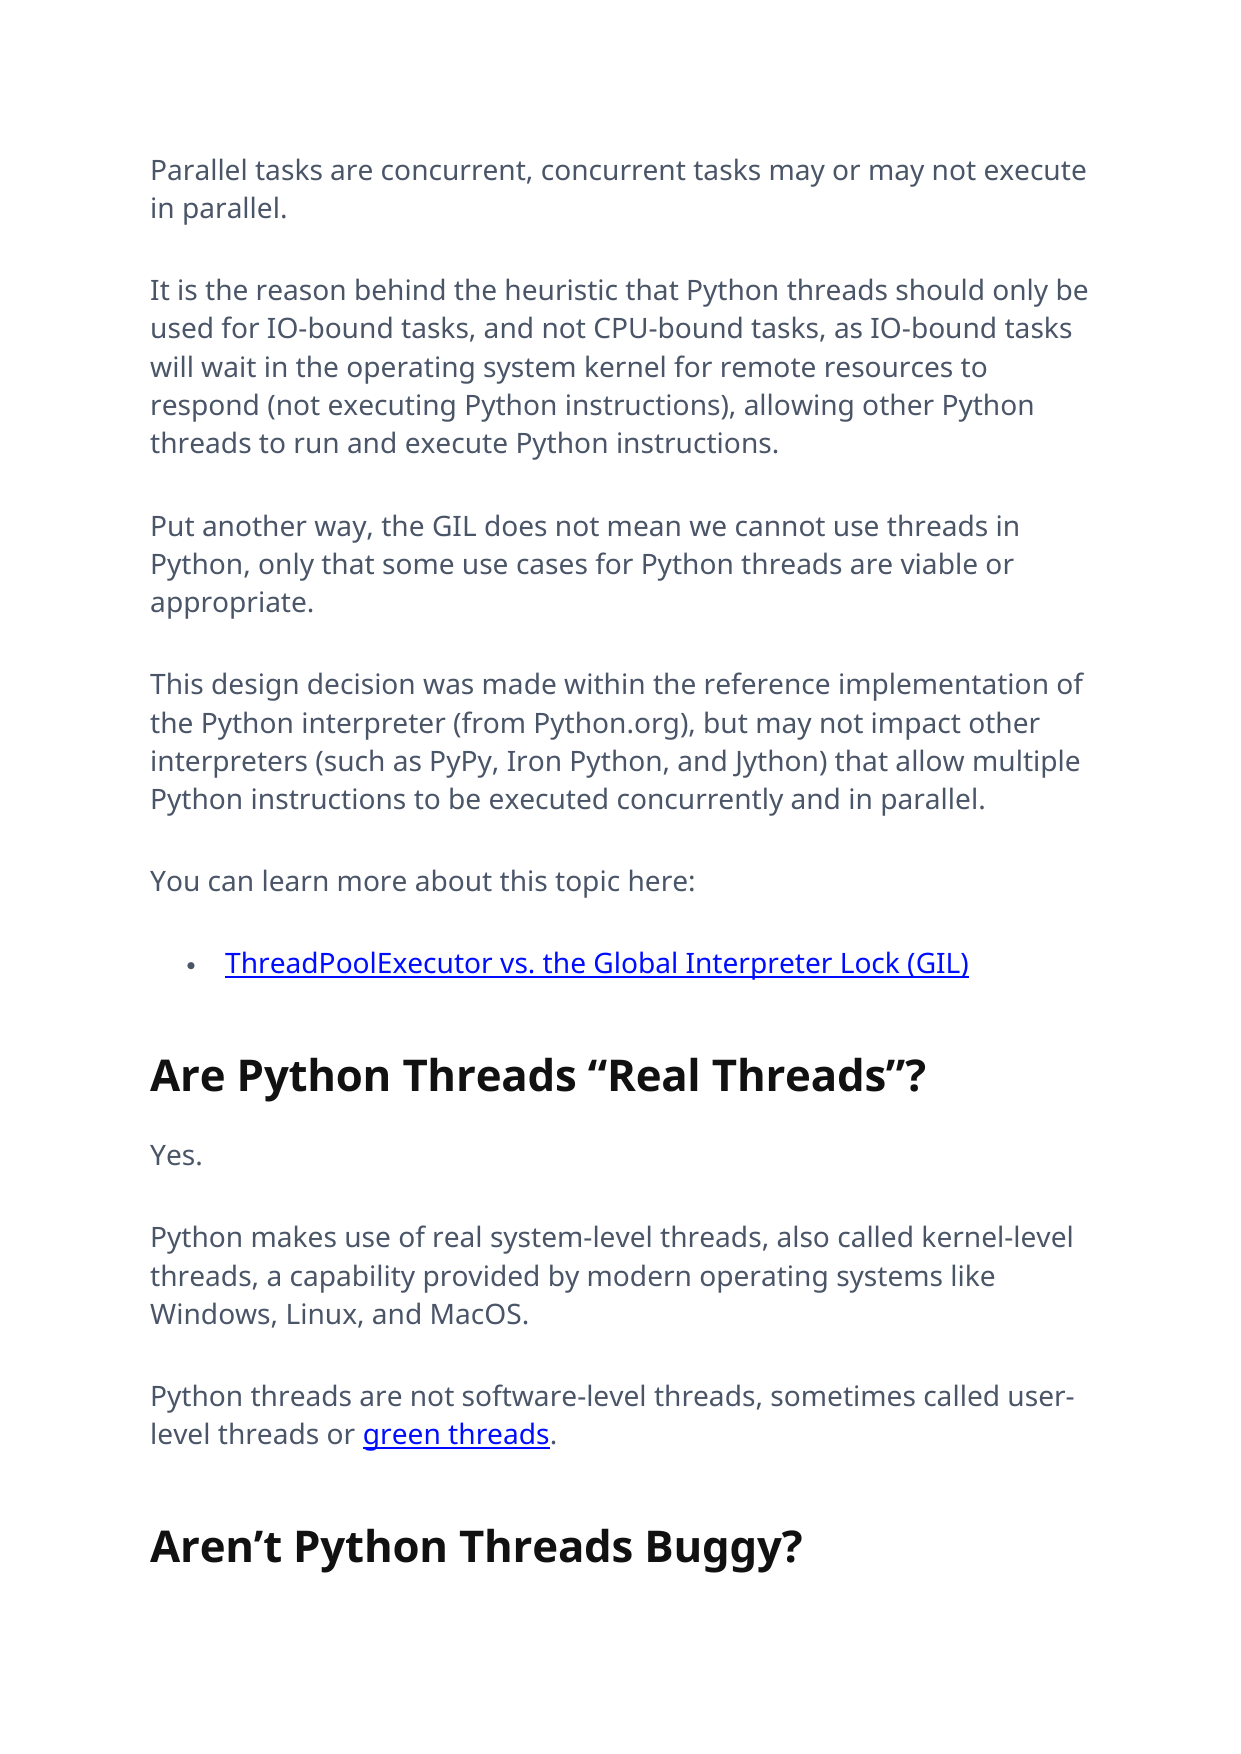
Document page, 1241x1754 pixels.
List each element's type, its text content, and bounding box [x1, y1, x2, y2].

text Python makes use of real system-level threads, also called kernel-level threads, a capability provided by modern operating systems like Windows, Linux, and MacOS. [150, 1217, 1090, 1332]
text Yes. [150, 1135, 1090, 1174]
text Python threads are not software-level threads, sometimes called user-level threads or green threads. [150, 1376, 1090, 1453]
text Aren’t Python Threads Buggy? [150, 1515, 1090, 1575]
text Put another way, the GIL does not mean we cannot use threads in Python, only that some use cases for Python threads are viable or appropriate. [150, 506, 1090, 621]
list ThreadPoolExecutor vs. the Global Interpreter Lock (GIL) [187, 944, 1090, 982]
text Are Python Threads “Real Threads”? [150, 1044, 1090, 1104]
text This design decision was made within the reference implementation of the Python interpreter (from Python.org), but may not impact other interpreters (such as PyPy, Iron Python, and Jython) that allow multiple Python instructions to be executed concurrently and in parallel. [150, 664, 1090, 818]
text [150, 150, 1090, 227]
text You can learn more about this topic here: [150, 862, 1090, 900]
text It is the reason behind the heuristic that Python threads should only be used for IO-bound tasks, and not CPU-bound tasks, as IO-bound tasks will wait in the operating system kernel for remote resources to respond (not executing Python instructions), allowing other Python threads to run and execute Python instructions. [150, 270, 1090, 462]
